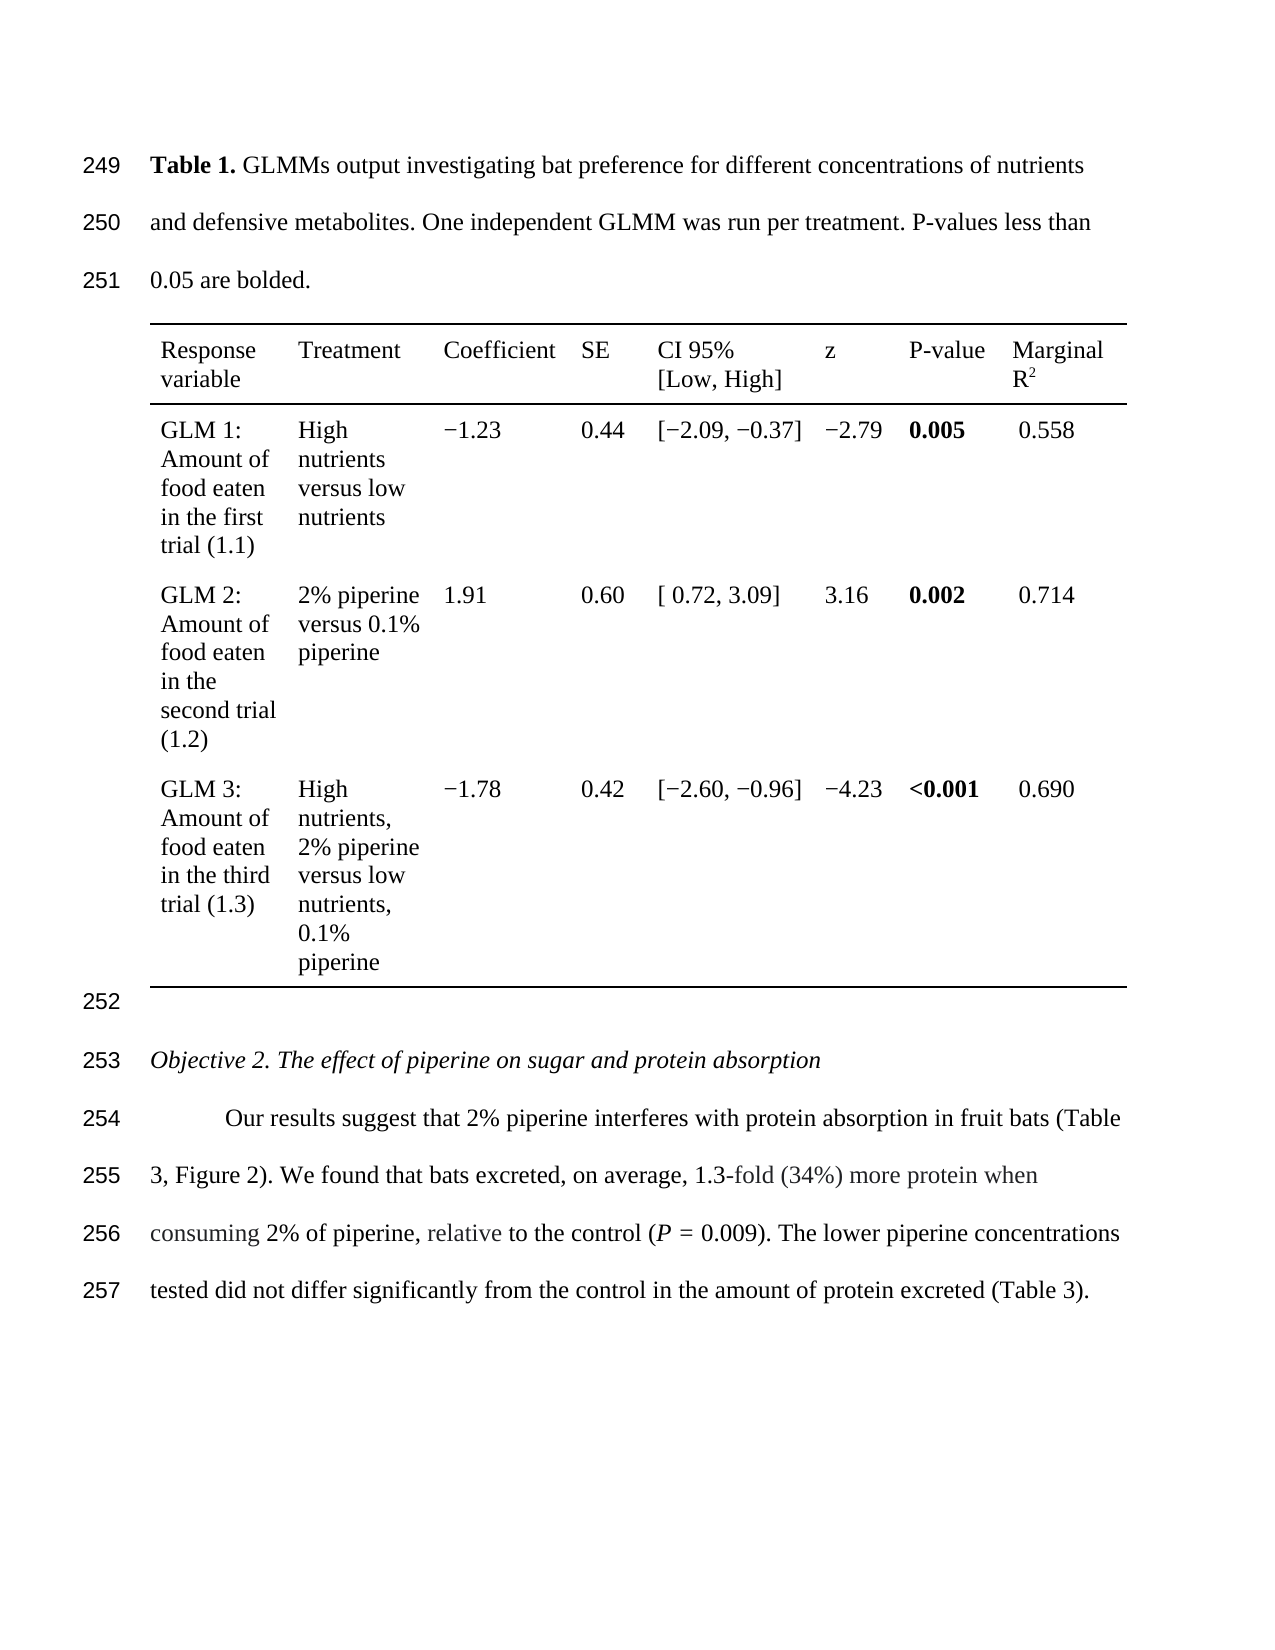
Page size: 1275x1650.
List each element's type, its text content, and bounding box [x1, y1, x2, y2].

table_cell 0.42 [570, 764, 647, 986]
table_header CI 95% [Low, High] [647, 325, 814, 403]
table_header z [814, 325, 898, 403]
table_header Treatment [288, 325, 433, 403]
table_cell High nutrients versus low nutrients [288, 405, 433, 569]
table_cell 0.002 [899, 570, 1002, 764]
table_cell <0.001 [899, 764, 1002, 986]
table_cell 0.44 [570, 405, 647, 569]
text Table 1. GLMMs output investigating bat preference for different concentrations of nutrients and defensive metabolites. One independent GLMM was run per treatment. P-values less than 0.05 are bolded. [150, 150, 1125, 294]
table_cell [−2.09, −0.37] [647, 405, 814, 569]
table_cell High nutrients, 2% piperine versus low nutrients, 0.1% piperine [288, 764, 433, 986]
table_cell 0.714 [1002, 570, 1127, 764]
table_cell −1.78 [433, 764, 570, 986]
text Objective 2. The effect of piperine on sugar and protein absorption [150, 1046, 1125, 1074]
table_cell [−2.60, −0.96] [647, 764, 814, 986]
table_cell −1.23 [433, 405, 570, 569]
table_cell 0.690 [1002, 764, 1127, 986]
table_cell GLM 3: Amount of food eaten in the third trial (1.3) [150, 764, 287, 986]
table_cell GLM 1: Amount of food eaten in the first trial (1.1) [150, 405, 287, 569]
table_header Response variable [150, 325, 287, 403]
table_header SE [570, 325, 647, 403]
table_header P-value [899, 325, 1002, 403]
table_cell 0.558 [1002, 405, 1127, 569]
table_cell 1.91 [433, 570, 570, 764]
table_cell [ 0.72, 3.09] [647, 570, 814, 764]
table_header MarginalR2 [1002, 325, 1127, 403]
table_header Coefficient [433, 325, 570, 403]
table_cell −2.79 [814, 405, 898, 569]
table_cell −4.23 [814, 764, 898, 986]
table_cell 0.005 [899, 405, 1002, 569]
text Our results suggest that 2% piperine interferes with protein absorption in fruit bats (Table 3, Figure 2). We found that bats excreted, on average, 1.3-fold (34%) more protein when consuming 2% of piperine, relative to the control (P = 0.009). The lower piperine concentrations tested did not differ significantly from the control in the amount of protein excreted (Table 3). [150, 1103, 1125, 1304]
table_cell 2% piperine versus 0.1% piperine [288, 570, 433, 764]
table_cell GLM 2: Amount of food eaten in the second trial (1.2) [150, 570, 287, 764]
table_cell 0.60 [570, 570, 647, 764]
table_cell 3.16 [814, 570, 898, 764]
